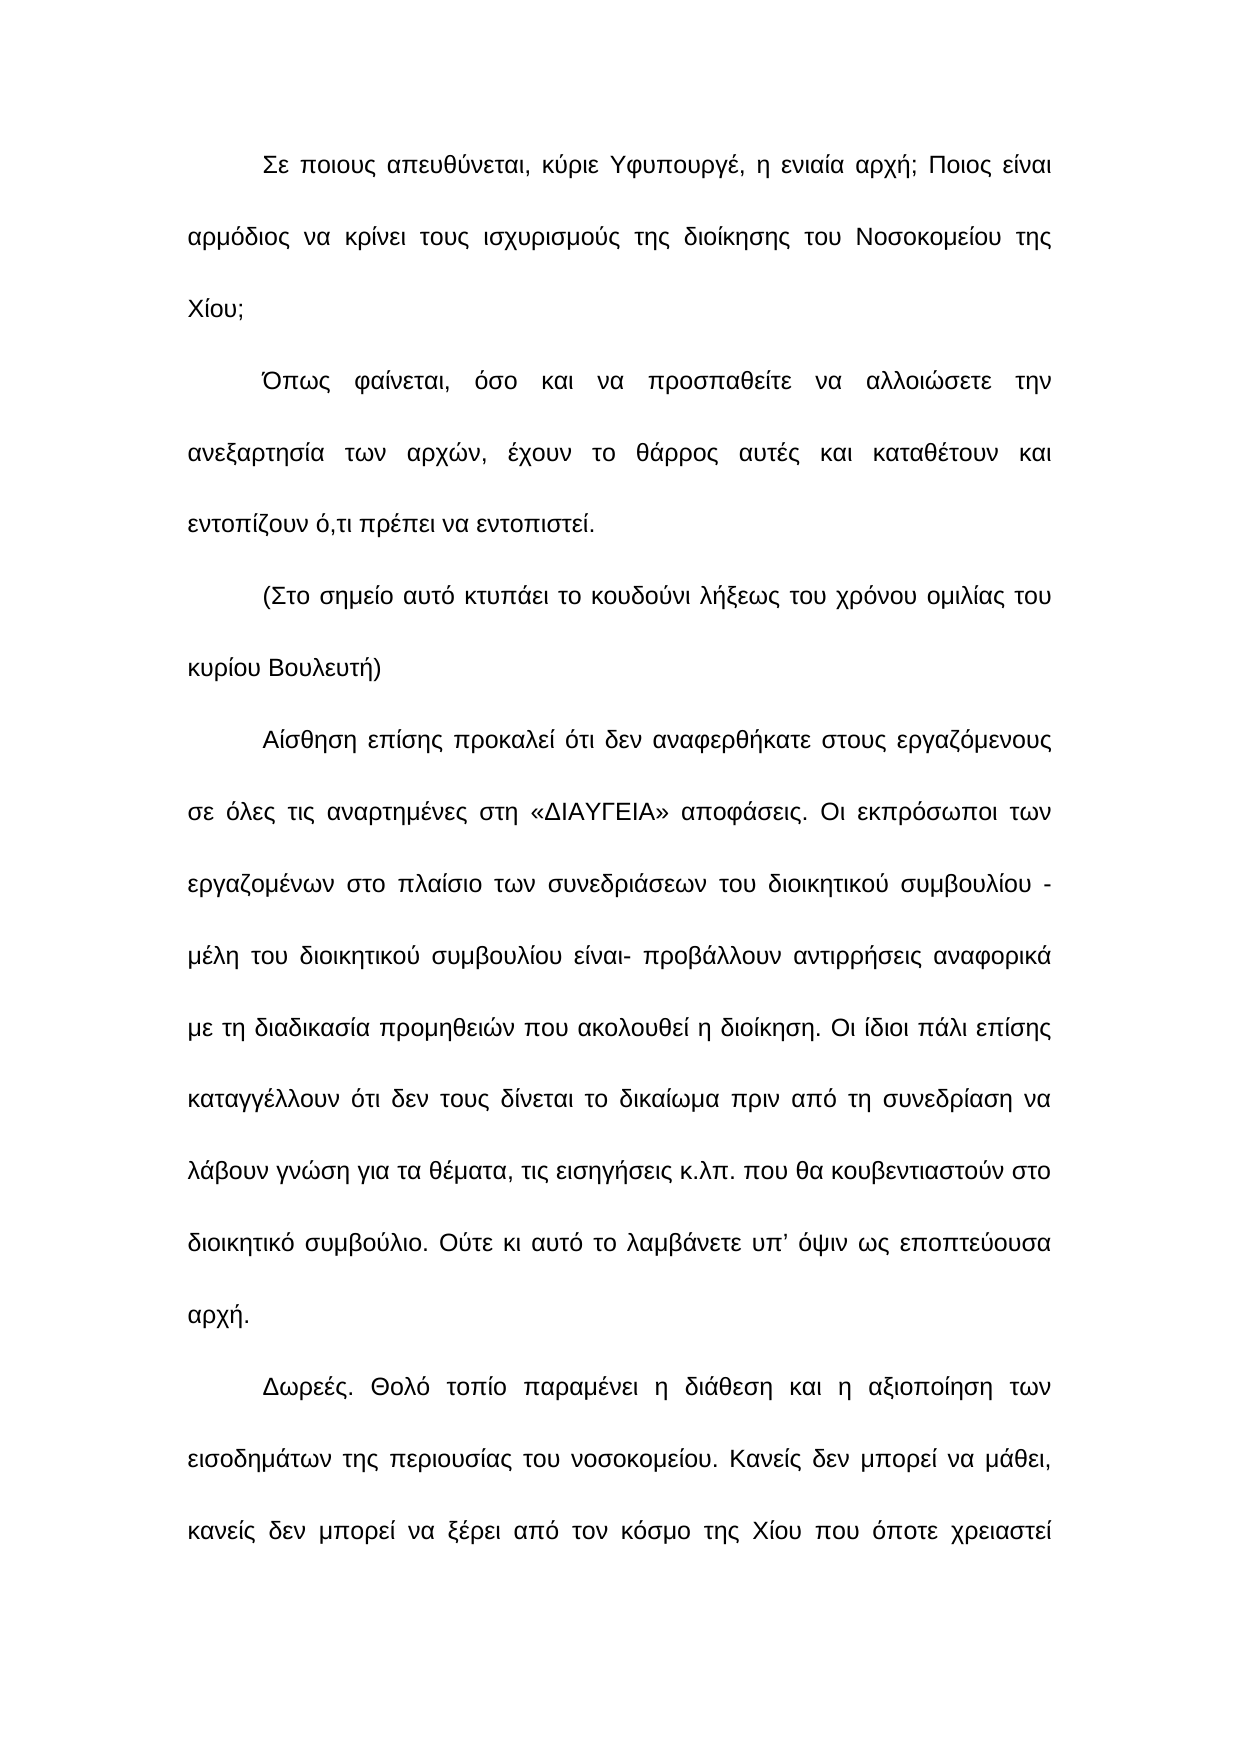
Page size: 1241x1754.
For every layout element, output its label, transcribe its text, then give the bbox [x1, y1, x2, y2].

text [187, 1372, 1053, 1544]
text Αίσθηση επίσης προκαλεί ότι δεν αναφερθήκατε στους εργαζόμενους σε όλες τις αναρτημένες στη «ΔΙΑΥΓΕΙΑ» αποφάσεις. Οι εκπρόσωποι των εργαζομένων στο πλαίσιο των συνεδριάσεων του διοικητικού συμβουλίου -μέλη του διοικητικού συμβουλίου είναι- προβάλλουν αντιρρήσεις αναφορικά με τη διαδικασία προμηθειών που ακολουθεί η διοίκηση. Οι ίδιοι πάλι επίσης καταγγέλλουν ότι δεν τους δίνεται το δικαίωμα πριν από τη συνεδρίαση να λάβουν γνώση για τα θέματα, τις εισηγήσεις κ.λπ. που θα κουβεντιαστούν στο διοικητικό συμβούλιο. Ούτε κι αυτό το λαμβάνετε υπ’ όψιν ως εποπτεύουσα αρχή. [187, 725, 1053, 1329]
text (Στο σημείο αυτό κτυπάει το κουδούνι λήξεως του χρόνου ομιλίας του κυρίου Βουλευτή) [187, 581, 1053, 682]
text Όπως φαίνεται, όσο και να προσπαθείτε να αλλοιώσετε την ανεξαρτησία των αρχών, έχουν το θάρρος αυτές και καταθέτουν και εντοπίζουν ό,τι πρέπει να εντοπιστεί. [187, 366, 1053, 538]
text Σε ποιους απευθύνεται, κύριε Υφυπουργέ, η ενιαία αρχή; Ποιος είναι αρμόδιος να κρίνει τους ισχυρισμούς της διοίκησης του Νοσοκομείου της Χίου; [187, 150, 1053, 322]
